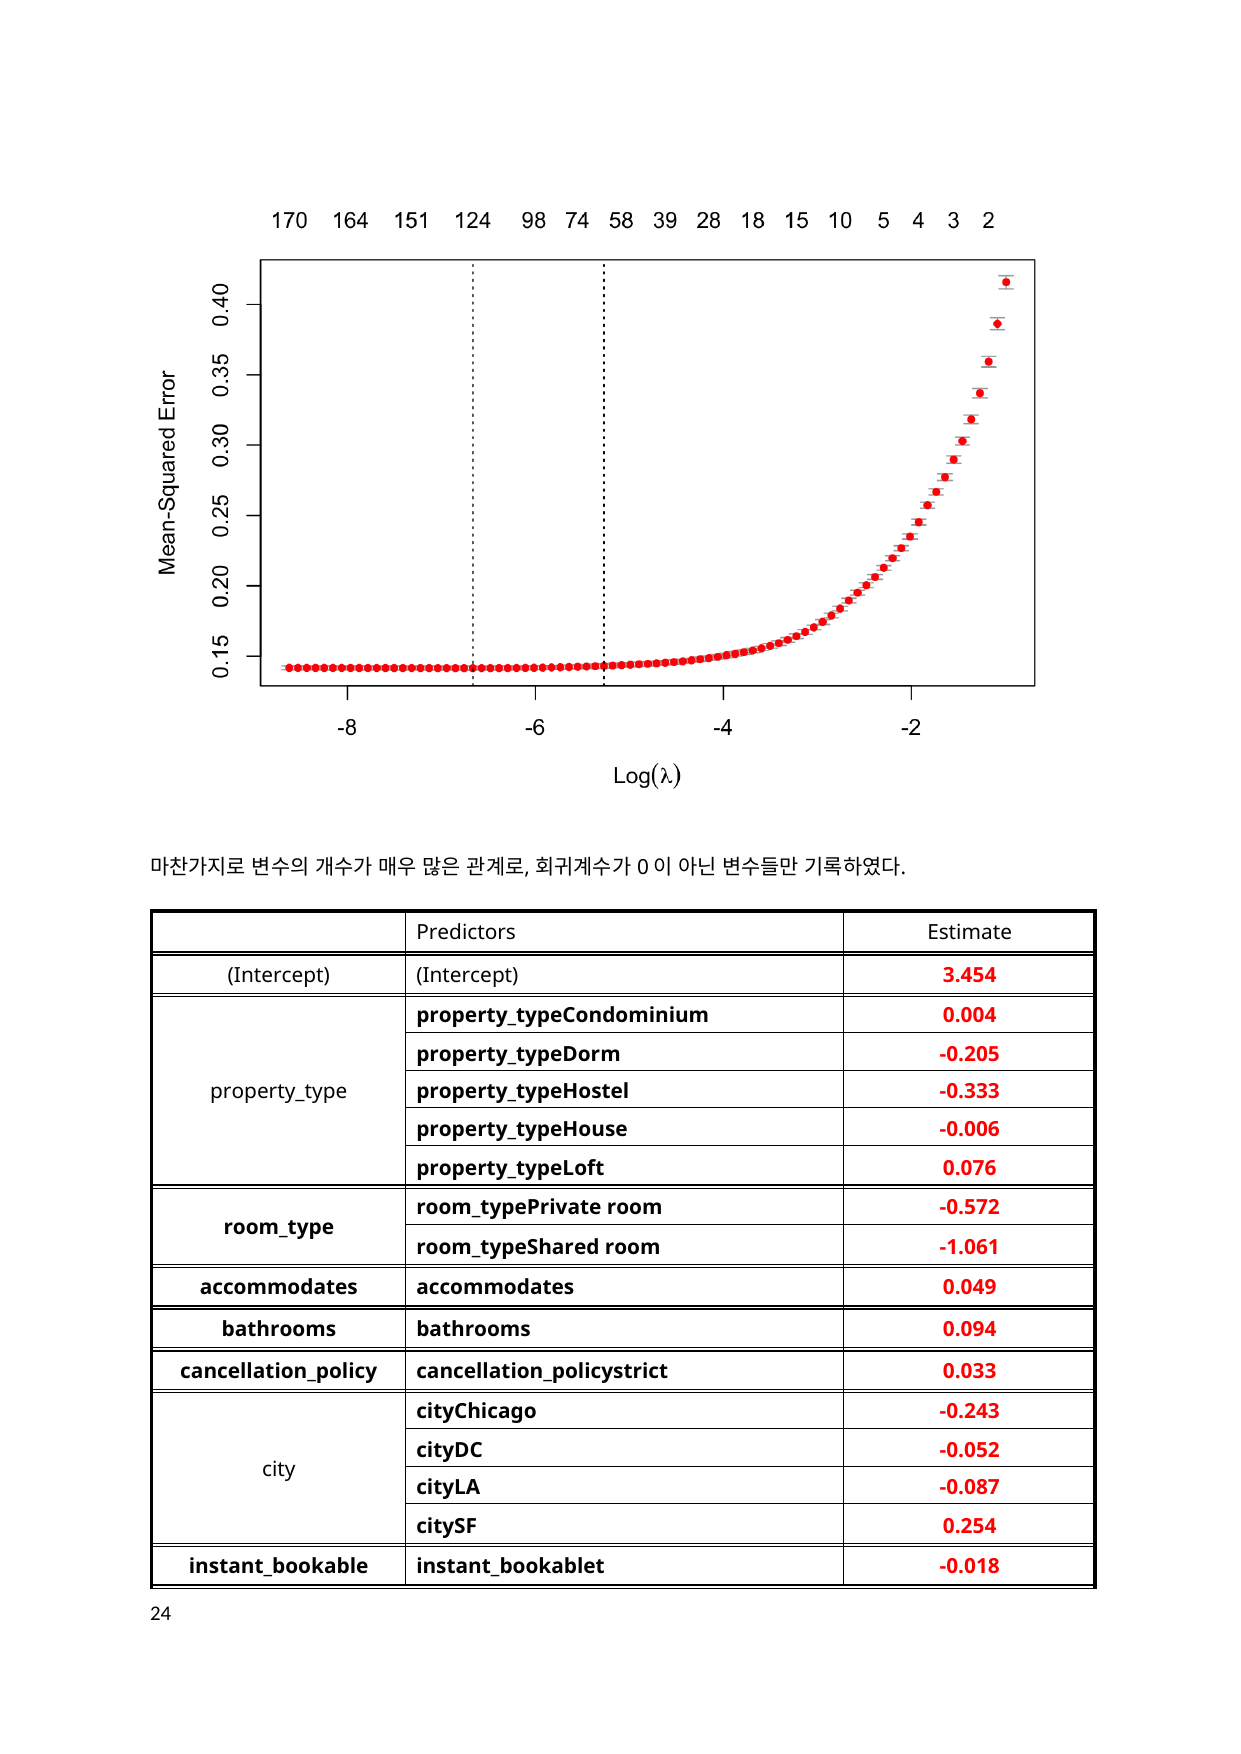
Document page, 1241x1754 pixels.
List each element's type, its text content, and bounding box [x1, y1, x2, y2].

table_cell -1.061 [844, 1225, 1093, 1263]
text 마찬가지로 변수의 개수가 매우 많은 관계로, 회귀계수가 0이 아닌 변수들만 기록하였다. [150, 851, 1090, 881]
table_cell -0.333 [844, 1071, 1093, 1107]
table_cell 0.254 [844, 1504, 1093, 1543]
table_cell bathrooms [406, 1310, 843, 1347]
table_cell city [153, 1393, 405, 1543]
table_cell room_type [153, 1189, 405, 1263]
table_cell cityLA [406, 1467, 843, 1503]
table_header [153, 913, 405, 951]
table_cell property_typeDorm [406, 1033, 843, 1070]
table_cell property_typeHouse [406, 1108, 843, 1145]
picture [150, 150, 1091, 823]
table_cell -0.572 [844, 1189, 1093, 1224]
table_cell 0.004 [844, 997, 1093, 1032]
table_cell property_typeCondominium [406, 997, 843, 1032]
table_cell cancellation_policy [153, 1352, 405, 1388]
table_cell -0.205 [844, 1033, 1093, 1070]
table_cell cancellation_policystrict [406, 1352, 843, 1388]
table_cell (Intercept) [153, 956, 405, 993]
table_cell 0.094 [844, 1310, 1093, 1347]
table_header Estimate [844, 913, 1093, 951]
table_cell property_typeHostel [406, 1071, 843, 1107]
table_cell (Intercept) [406, 956, 843, 993]
table_header Predictors [406, 913, 843, 951]
table_cell property_typeLoft [406, 1146, 843, 1184]
table_cell accommodates [153, 1268, 405, 1305]
table_cell -0.006 [844, 1108, 1093, 1145]
table_cell 0.076 [844, 1146, 1093, 1184]
table_cell -0.243 [844, 1393, 1093, 1428]
table_cell cityChicago [406, 1393, 843, 1428]
table_cell -0.052 [844, 1429, 1093, 1466]
table_cell bathrooms [153, 1310, 405, 1347]
table_cell citySF [406, 1504, 843, 1543]
table_cell room_typePrivate room [406, 1189, 843, 1224]
table_cell cityDC [406, 1429, 843, 1466]
table_cell instant_bookable [153, 1547, 405, 1584]
table_cell room_typeShared room [406, 1225, 843, 1263]
table_cell accommodates [406, 1268, 843, 1305]
table_cell 3.454 [844, 956, 1093, 993]
table_cell -0.087 [844, 1467, 1093, 1503]
table_cell property_type [153, 997, 405, 1184]
table_cell -0.018 [844, 1547, 1093, 1584]
table_cell instant_bookablet [406, 1547, 843, 1584]
table_cell 0.033 [844, 1352, 1093, 1388]
table_cell 0.049 [844, 1268, 1093, 1305]
